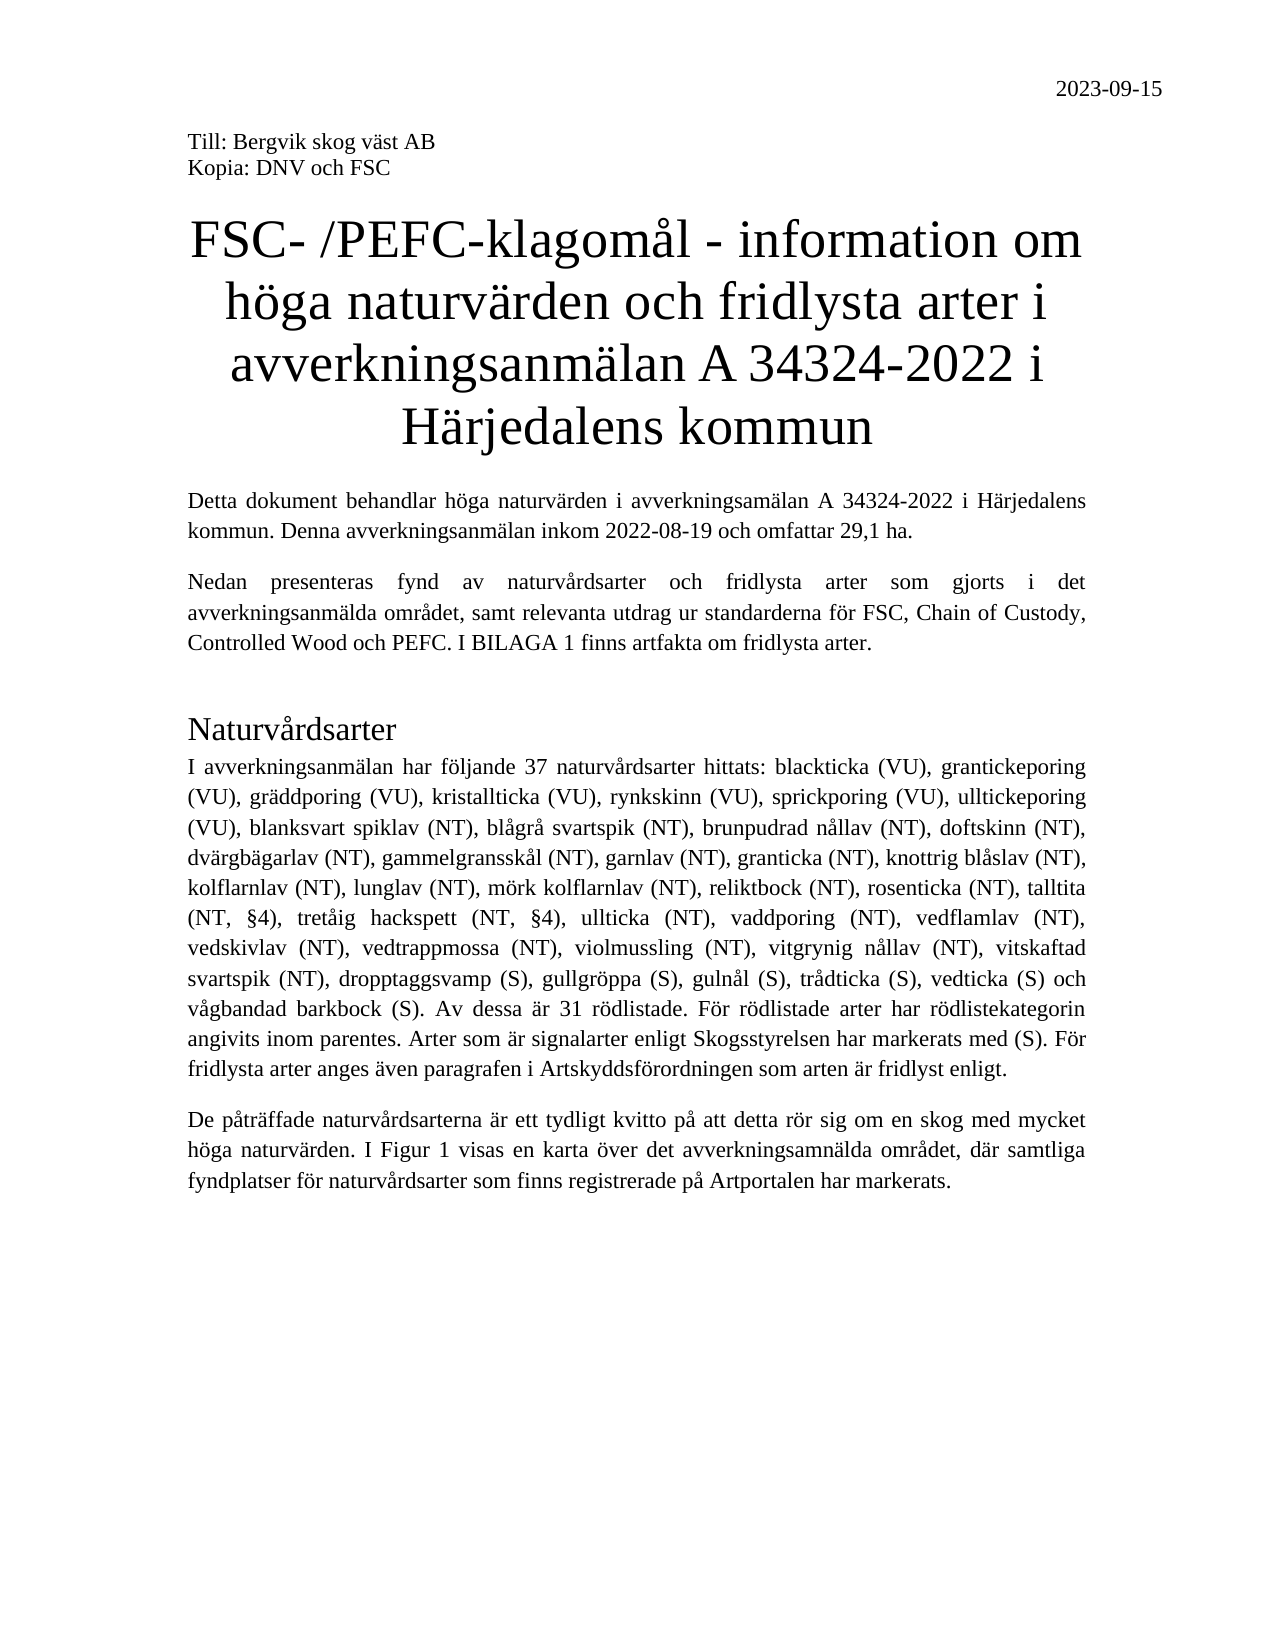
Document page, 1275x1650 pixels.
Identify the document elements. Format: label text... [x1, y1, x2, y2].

subtitle Naturvårdsarter [187, 709, 1087, 747]
title FSC- /PEFC-klagomål - information om höga naturvärden och fridlysta arter i avverkningsanmälan A 34324-2022 i Härjedalens kommun [187, 207, 1087, 456]
text Nedan presenteras fynd av naturvårdsarter och fridlysta arter som gjorts i det avverkningsanmälda området, samt relevanta utdrag ur standarderna för FSC, Chain of Custody, Controlled Wood och PEFC. I BILAGA 1 finns artfakta om fridlysta arter. [187, 568, 1087, 655]
text I avverkningsanmälan har följande 37 naturvårdsarter hittats: blackticka (VU), grantickeporing (VU), gräddporing (VU), kristallticka (VU), rynkskinn (VU), sprickporing (VU), ulltickeporing (VU), blanksvart spiklav (NT), blågrå svartspik (NT), brunpudrad nållav (NT), doftskinn (NT), dvärgbägarlav (NT), gammelgransskål (NT), garnlav (NT), granticka (NT), knottrig blåslav (NT), kolflarnlav (NT), lunglav (NT), mörk kolflarnlav (NT), reliktbock (NT), rosenticka (NT), talltita (NT, §4), tretåig hackspett (NT, §4), ullticka (NT), vaddporing (NT), vedflamlav (NT), vedskivlav (NT), vedtrappmossa (NT), violmussling (NT), vitgrynig nållav (NT), vitskaftad svartspik (NT), dropptaggsvamp (S), gullgröppa (S), gulnål (S), trådticka (S), vedticka (S) och vågbandad barkbock (S). Av dessa är 31 rödlistade. För rödlistade arter har rödlistekategorin angivits inom parentes. Arter som är signalarter enligt Skogsstyrelsen har markerats med (S). För fridlysta arter anges även paragrafen i Artskyddsförordningen som arten är fridlyst enligt. [187, 753, 1087, 1082]
text De påträffade naturvårdsarterna är ett tydligt kvitto på att detta rör sig om en skog med mycket höga naturvärden. I Figur 1 visas en karta över det avverkningsamnälda området, där samtliga fyndplatser för naturvårdsarter som finns registrerade på Artportalen har markerats. [187, 1106, 1087, 1193]
text Detta dokument behandlar höga naturvärden i avverkningsamälan A 34324-2022 i Härjedalens kommun. Denna avverkningsanmälan inkom 2022-08-19 och omfattar 29,1 ha. [187, 487, 1087, 544]
